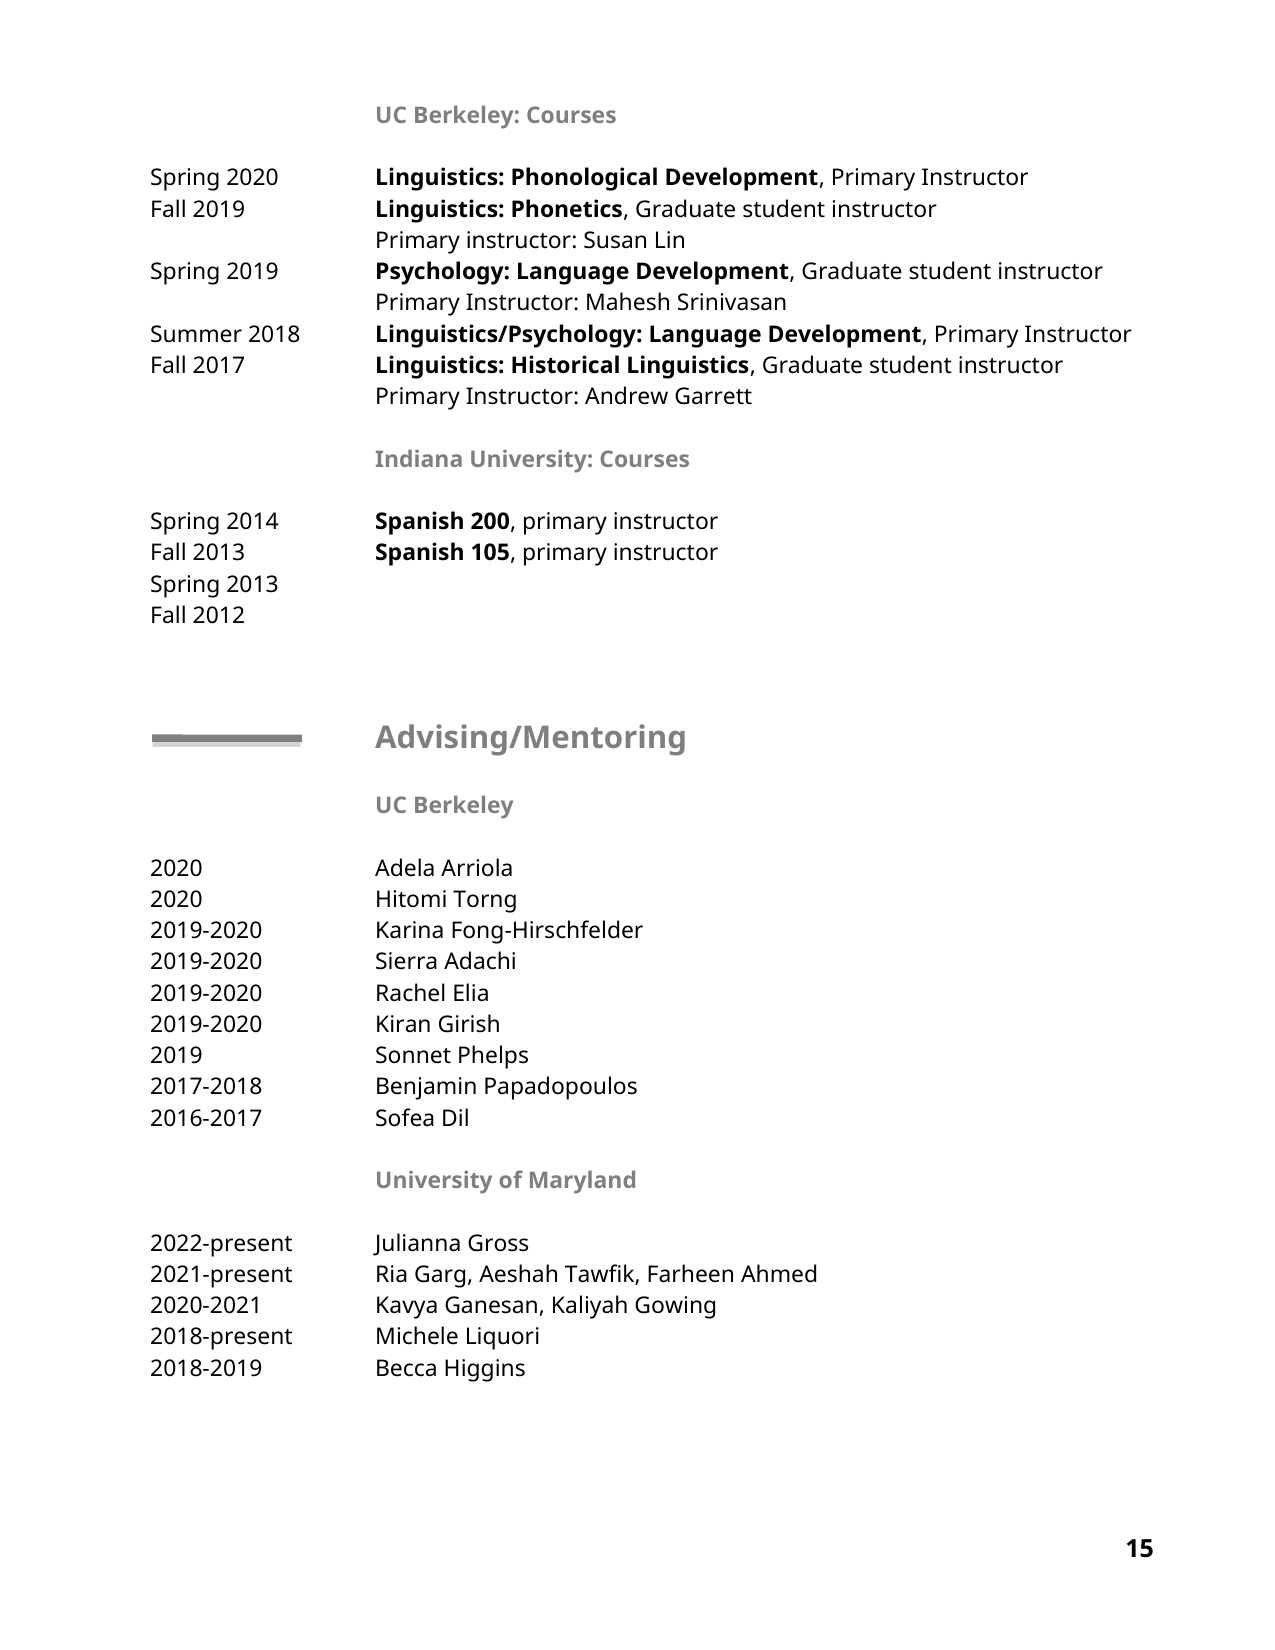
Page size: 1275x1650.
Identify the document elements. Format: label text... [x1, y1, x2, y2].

text 2021-present Ria Garg, Aeshah Tawfik, Farheen Ahmed [150, 1258, 1125, 1289]
text 2019 Sonnet Phelps [150, 1039, 1132, 1070]
text University of Maryland [300, 1164, 1125, 1195]
text Fall 2013 Spanish 105, primary instructor Spring 2013 Fall 2012 [150, 536, 1132, 630]
text Spring 2014 Spanish 200, primary instructor [150, 505, 1132, 536]
text 2017-2018 Benjamin Papadopoulos [150, 1070, 1132, 1102]
text Fall 2017 Linguistics: Historical Linguistics, Graduate student instructor [150, 349, 1132, 380]
text 2019-2020 Karina Fong-Hirschfelder [150, 914, 1132, 945]
text 2018-2019 Becca Higgins [150, 1352, 1125, 1383]
text Primary instructor: Susan Lin [150, 224, 1132, 255]
text UC Berkeley: Courses [300, 99, 1125, 130]
text 2018-present Michele Liquori [150, 1320, 1125, 1352]
text 2019-2020 Sierra Adachi [150, 945, 1132, 977]
text Summer 2018 Linguistics/Psychology: Language Development, Primary Instructor [150, 317, 1132, 349]
text Primary Instructor: Andrew Garrett [150, 380, 1132, 411]
text Spring 2020 Linguistics: Phonological Development, Primary Instructor [150, 161, 1132, 192]
text 2020 Hitomi Torng [150, 883, 1132, 914]
text 2019-2020 Kiran Girish [150, 1008, 1132, 1039]
text 2020 Adela Arriola [150, 852, 1132, 883]
text 2016-2017 Sofea Dil [150, 1102, 1132, 1133]
text 2019-2020 Rachel Elia [150, 977, 1132, 1008]
text 2022-present Julianna Gross [150, 1227, 1125, 1258]
text Indiana University: Courses [150, 442, 1132, 474]
text Advising/Mentoring [150, 715, 1125, 758]
text 2020-2021 Kavya Ganesan, Kaliyah Gowing [150, 1289, 1125, 1320]
text Fall 2019 Linguistics: Phonetics, Graduate student instructor [150, 192, 1132, 224]
text Spring 2019 Psychology: Language Development, Graduate student instructor Primary Instructor: Mahesh Srinivasan [150, 255, 1132, 317]
text UC Berkeley [300, 789, 1125, 820]
